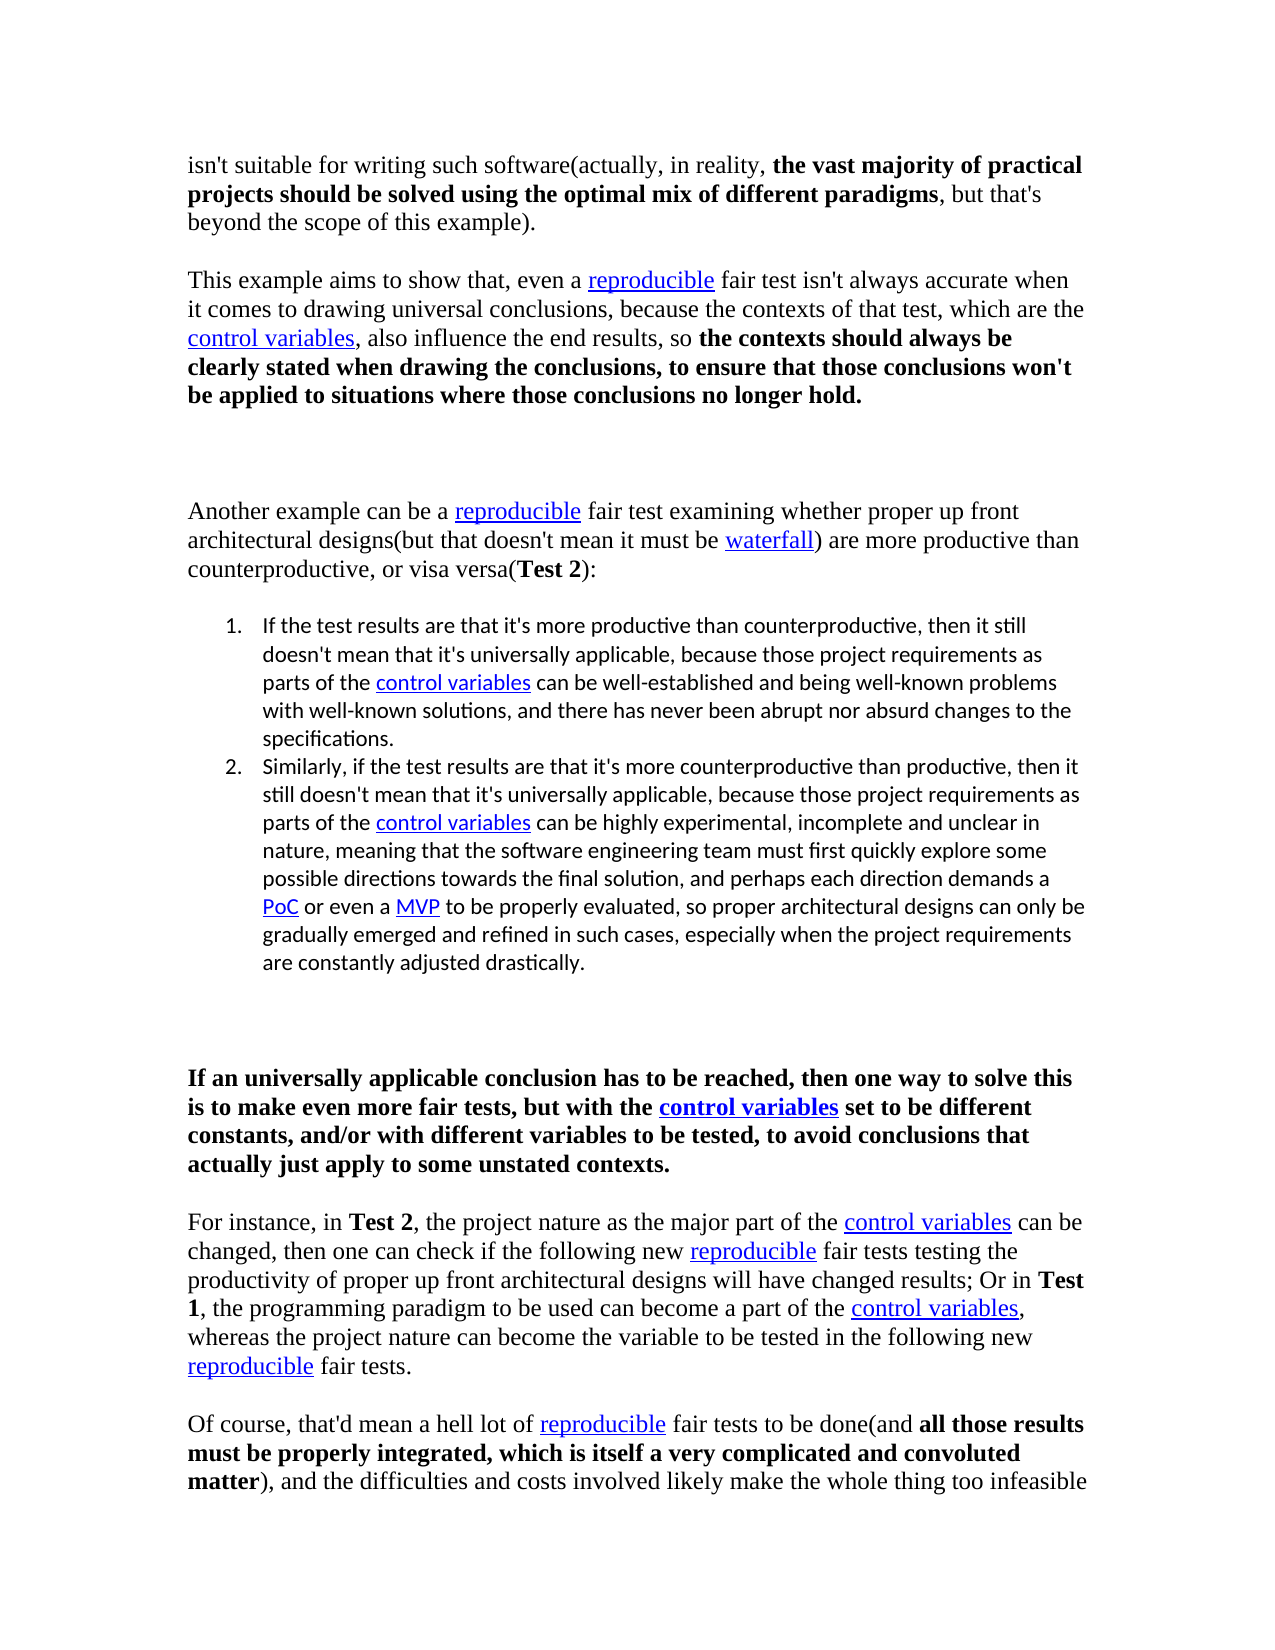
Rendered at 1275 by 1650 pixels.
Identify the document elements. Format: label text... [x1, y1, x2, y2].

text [187, 1409, 1087, 1495]
text This example aims to show that, even a reproducible fair test isn't always accurate when it comes to drawing universal conclusions, because the contexts of that test, which are the control variables, also influence the end results, so the contexts should always be clearly stated when drawing the conclusions, to ensure that those conclusions won't be applied to situations where those conclusions no longer hold. [187, 265, 1087, 409]
list Similarly, if the test results are that it's more counterproductive than productive, then it still doesn't mean that it's universally applicable, because those project requirements as parts of the control variables can be highly experimental, incomplete and unclear in nature, meaning that the software engineering team must first quickly explore some possible directions towards the final solution, and perhaps each direction demands a PoC or even a MVP to be properly evaluated, so proper architectural designs can only be gradually emerged and refined in such cases, especially when the project requirements are constantly adjusted drastically. [225, 752, 1087, 976]
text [187, 150, 1087, 236]
text Another example can be a reproducible fair test examining whether proper up front architectural designs(but that doesn't mean it must be waterfall) are more productive than counterproductive, or visa versa(Test 2): [187, 496, 1087, 582]
text For instance, in Test 2, the project nature as the major part of the control variables can be changed, then one can check if the following new reproducible fair tests testing the productivity of proper up front architectural designs will have changed results; Or in Test 1, the programming paradigm to be used can become a part of the control variables, whereas the project nature can become the variable to be tested in the following new reproducible fair tests. [187, 1207, 1087, 1380]
list If the test results are that it's more productive than counterproductive, then it still doesn't mean that it's universally applicable, because those project requirements as parts of the control variables can be well-established and being well-known problems with well-known solutions, and there has never been abrupt nor absurd changes to the specifications. [225, 612, 1087, 752]
text If an universally applicable conclusion has to be reached, then one way to solve this is to make even more fair tests, but with the control variables set to be different constants, and/or with different variables to be tested, to avoid conclusions that actually just apply to some unstated contexts. [187, 1063, 1087, 1178]
